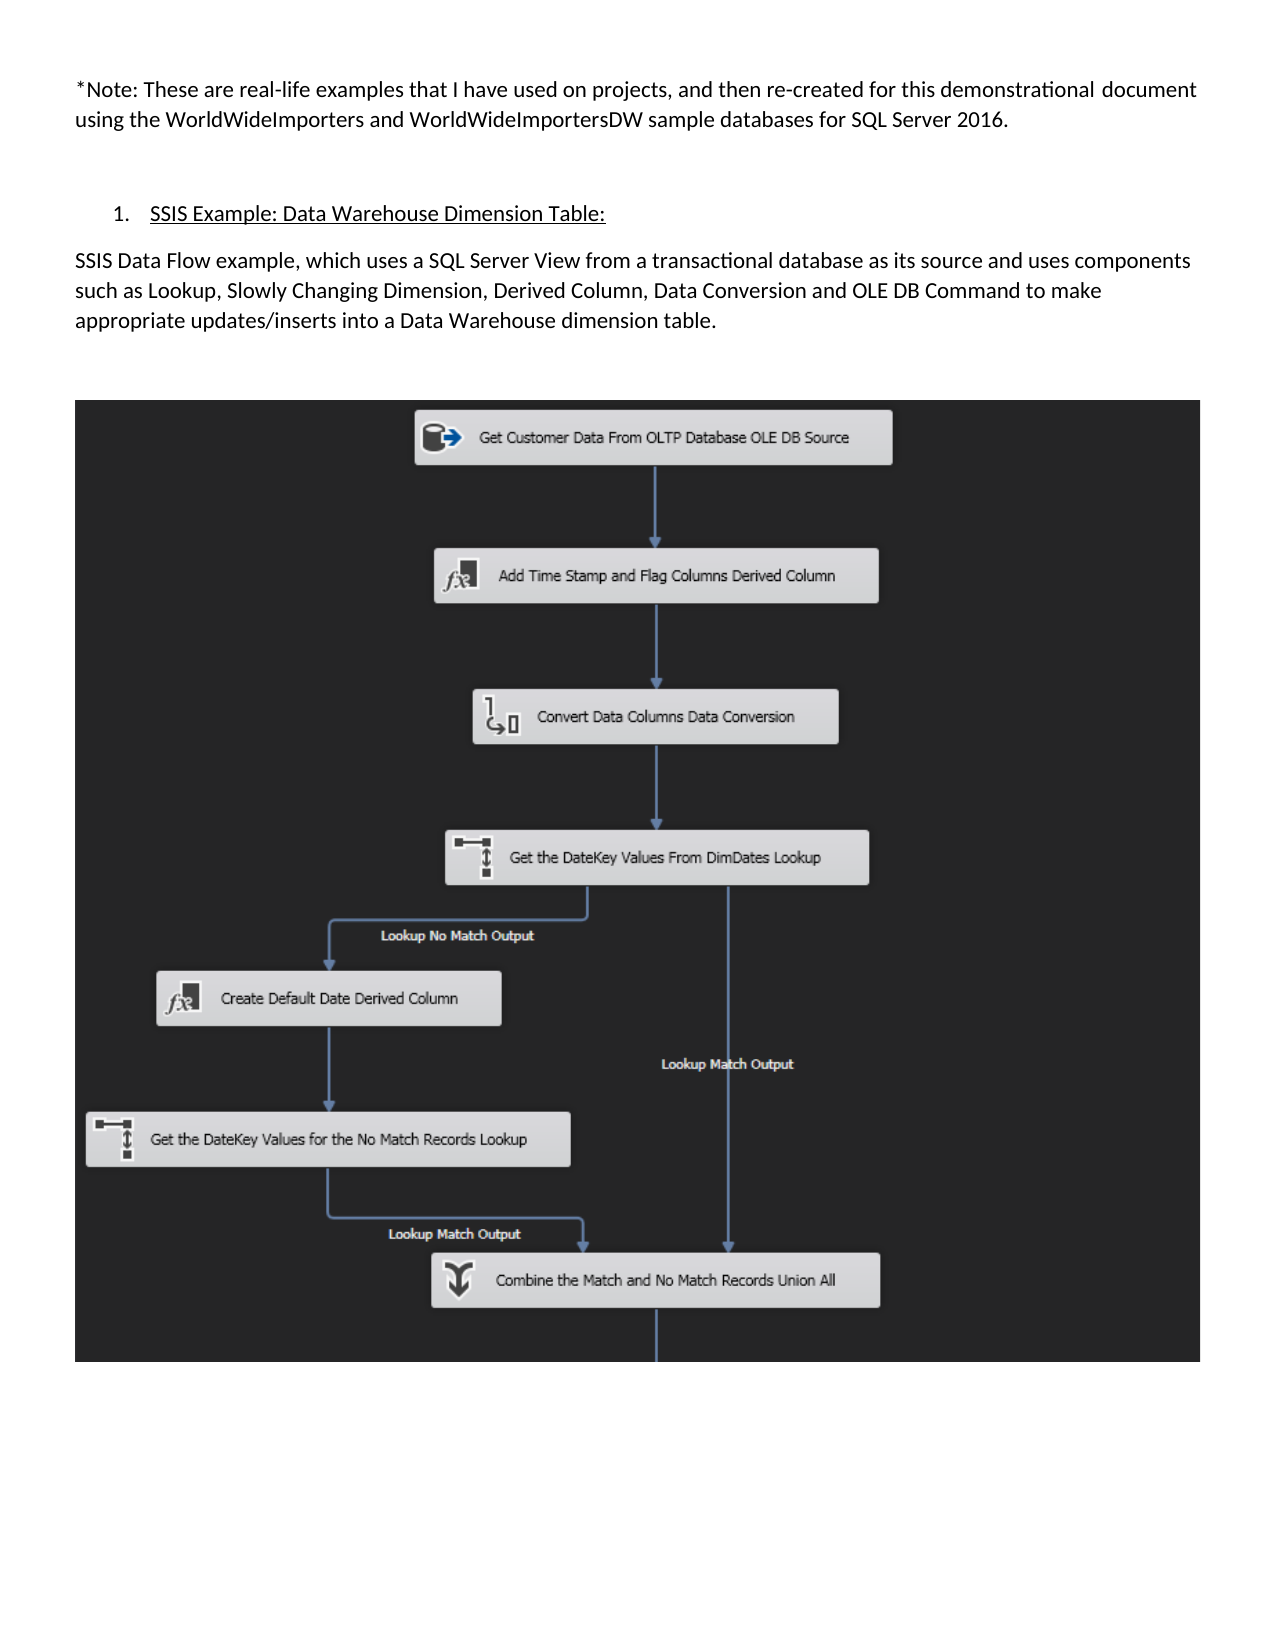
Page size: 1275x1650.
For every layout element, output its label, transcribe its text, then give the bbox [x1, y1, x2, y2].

picture [75, 400, 1200, 1362]
list SSIS Example: Data Warehouse Dimension Table: [112, 199, 1200, 227]
text *Note: These are real-life examples that I have used on projects, and then re-created for this demonstrational document using the WorldWideImporters and WorldWideImportersDW sample databases for SQL Server 2016. [75, 75, 1200, 133]
text SSIS Data Flow example, which uses a SQL Server View from a transactional database as its source and uses components such as Lookup, Slowly Changing Dimension, Derived Column, Data Conversion and OLE DB Command to make appropriate updates/inserts into a Data Warehouse dimension table. [75, 246, 1200, 334]
